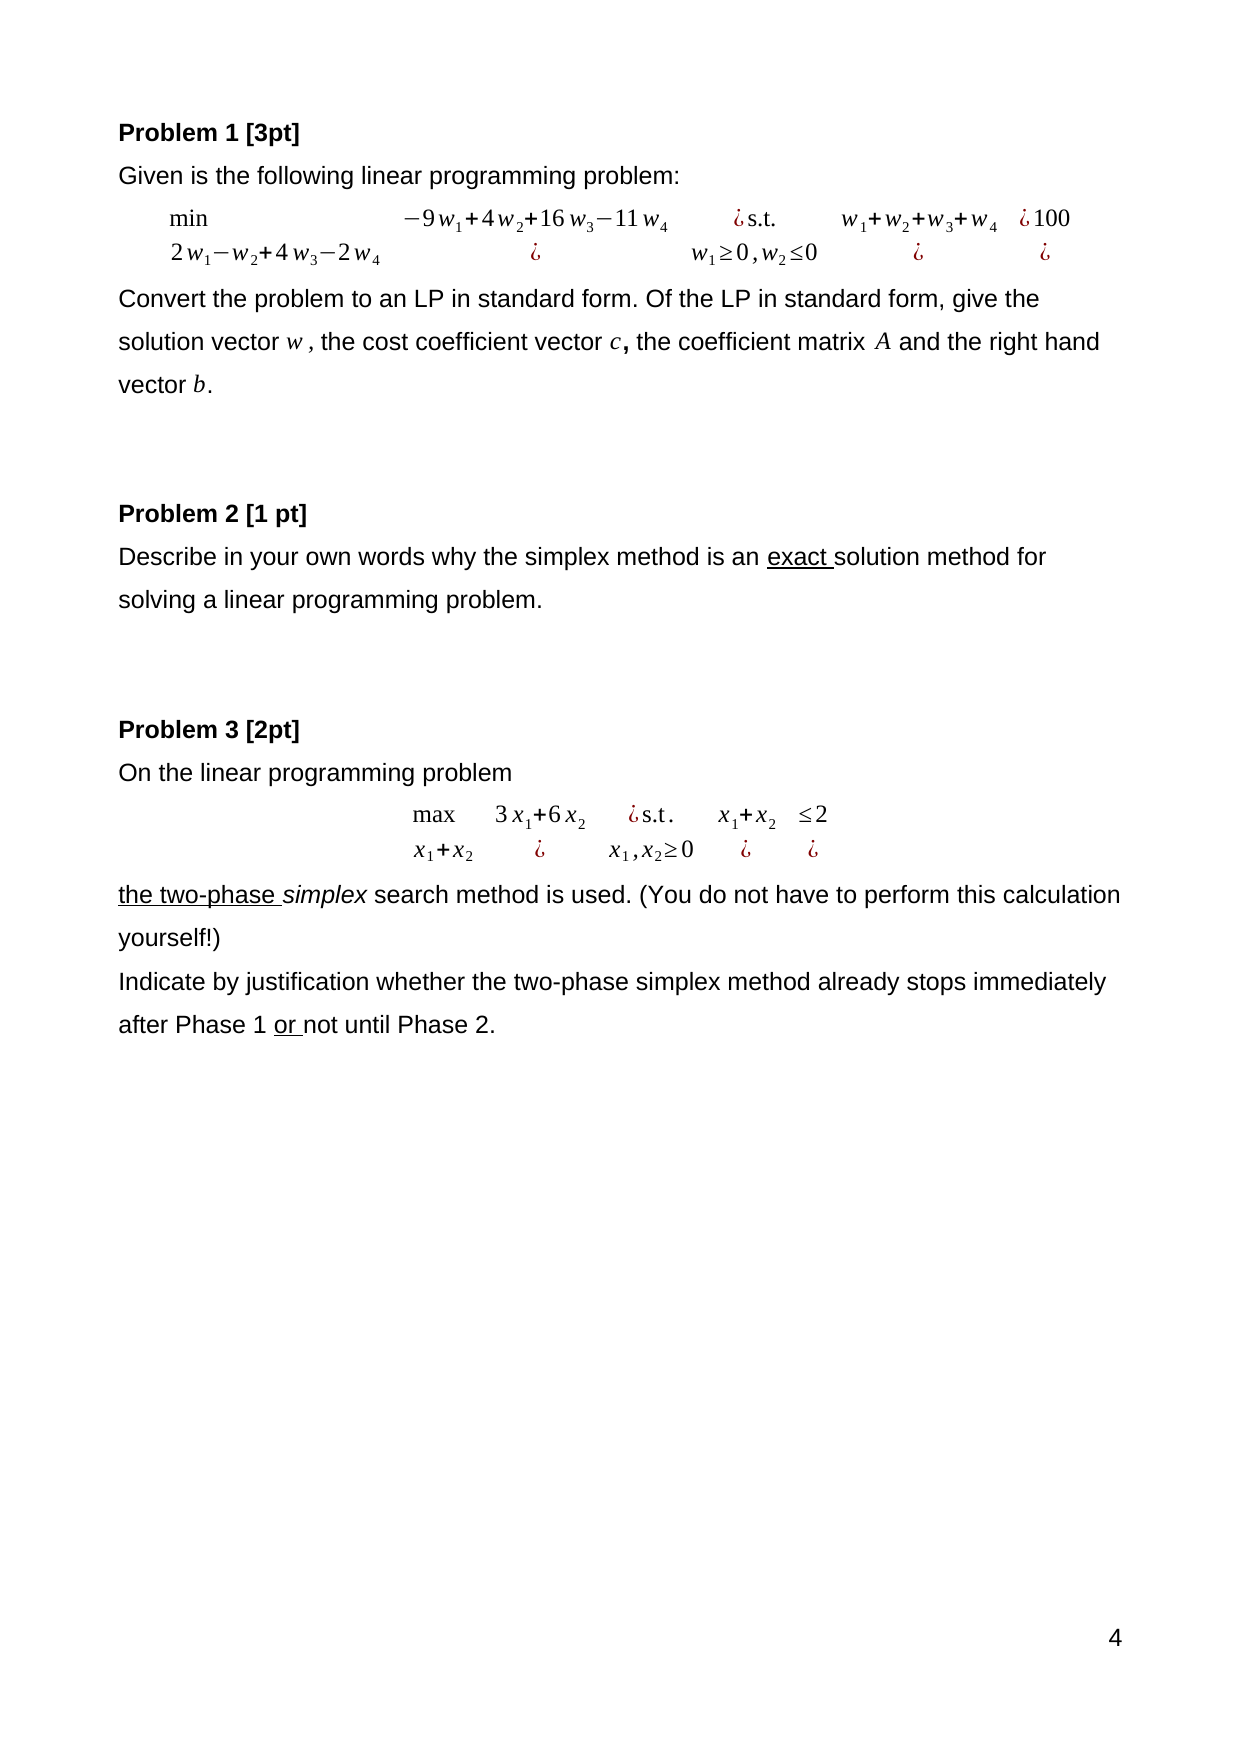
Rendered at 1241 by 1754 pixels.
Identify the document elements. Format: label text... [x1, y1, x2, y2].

text Problem 1 [3pt] [118, 118, 1122, 147]
text the two-phase simplex search method is used. (You do not have to perform this calculation yourself!) [118, 880, 1122, 952]
text Describe in your own words why the simplex method is an exact solution method for solving a linear programming problem. [118, 542, 1122, 614]
text Convert the problem to an LP in standard form. Of the LP in standard form, give the solution vector the cost coefficient vector , the coefficient matrix and the right hand vector . [118, 283, 1122, 398]
text Indicate by justification whether the two-phase simplex method already stops immediately after Phase 1 or not until Phase 2. [118, 966, 1122, 1038]
text On the linear programming problem [118, 758, 1122, 787]
text Problem 3 [2pt] [118, 715, 1122, 743]
text Given is the following linear programming problem: [118, 161, 1122, 190]
text Problem 2 [1 pt] [118, 499, 1122, 528]
